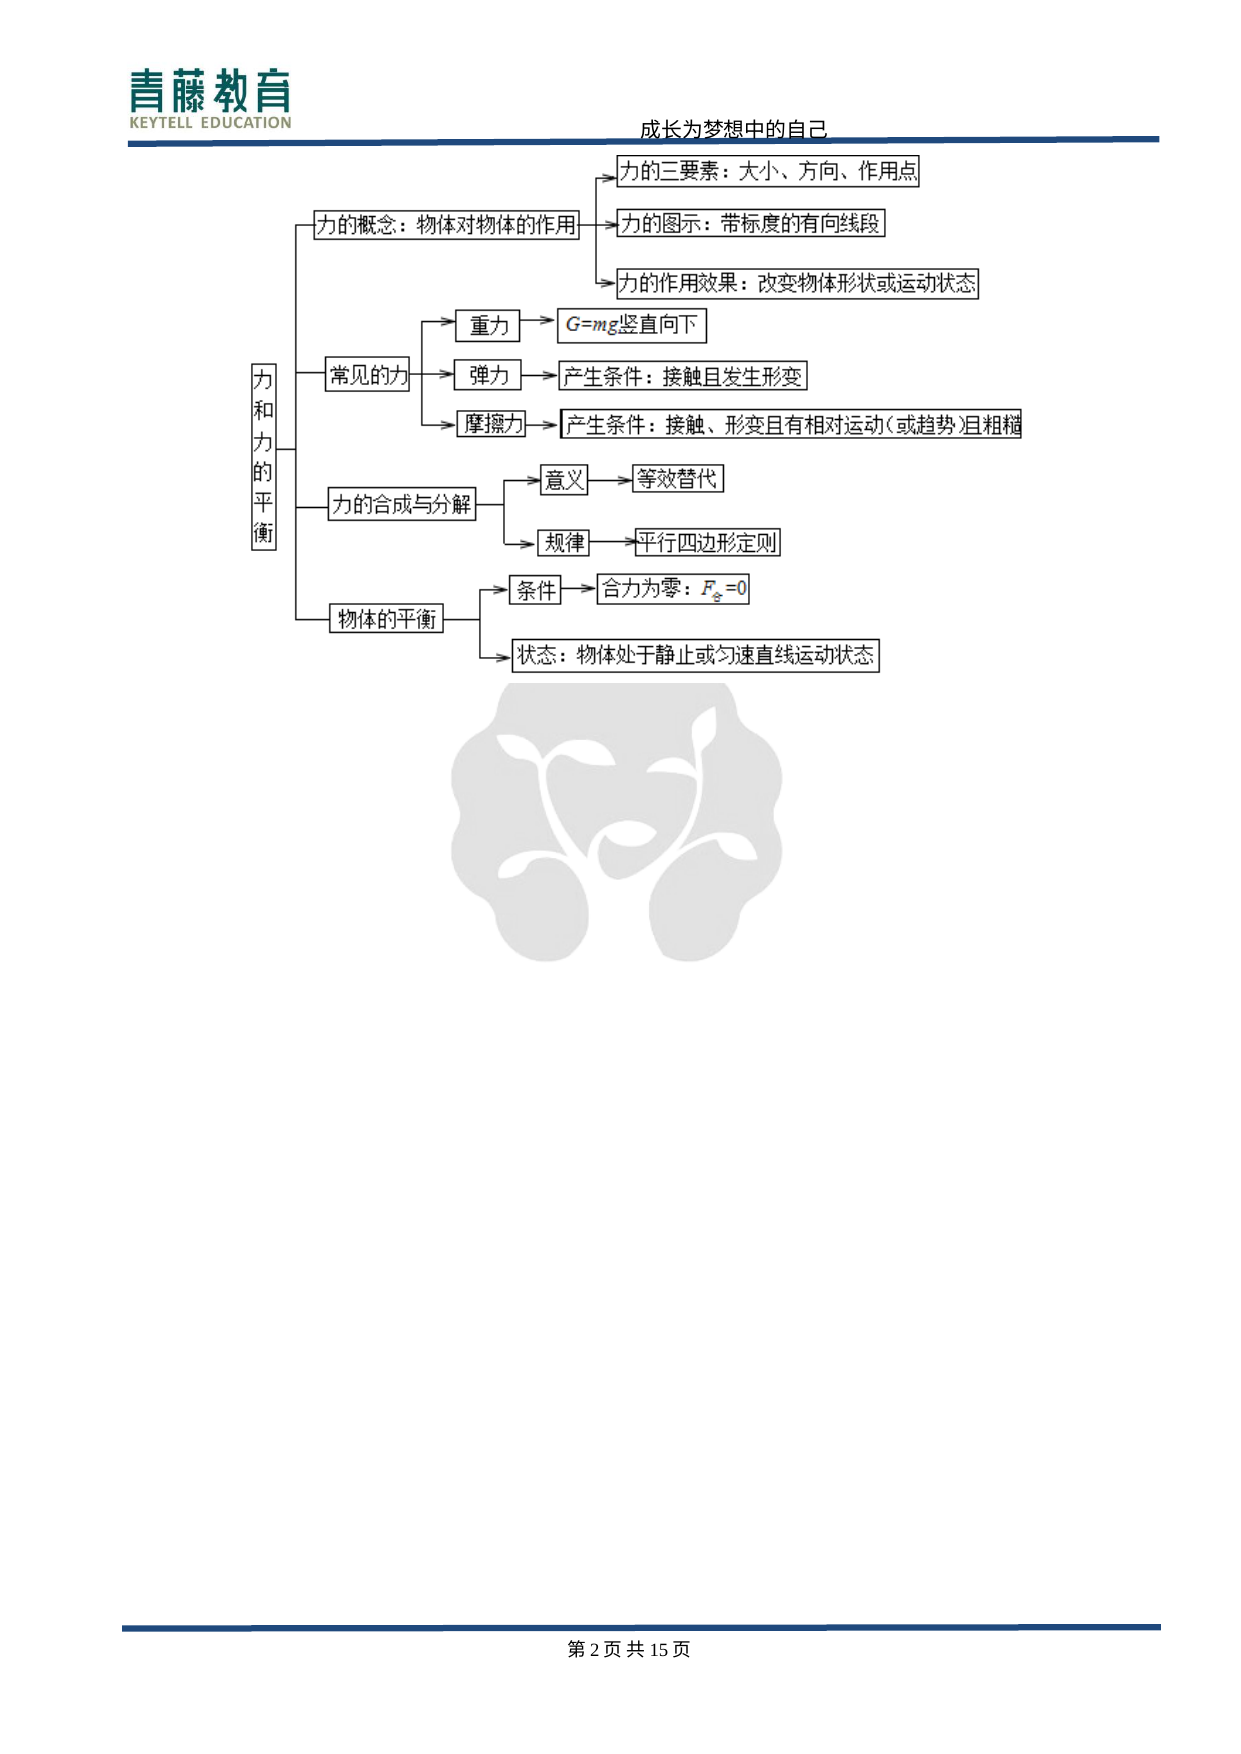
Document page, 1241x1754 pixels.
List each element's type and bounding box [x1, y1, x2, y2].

picture [113, 51, 303, 134]
picture [250, 155, 1026, 683]
